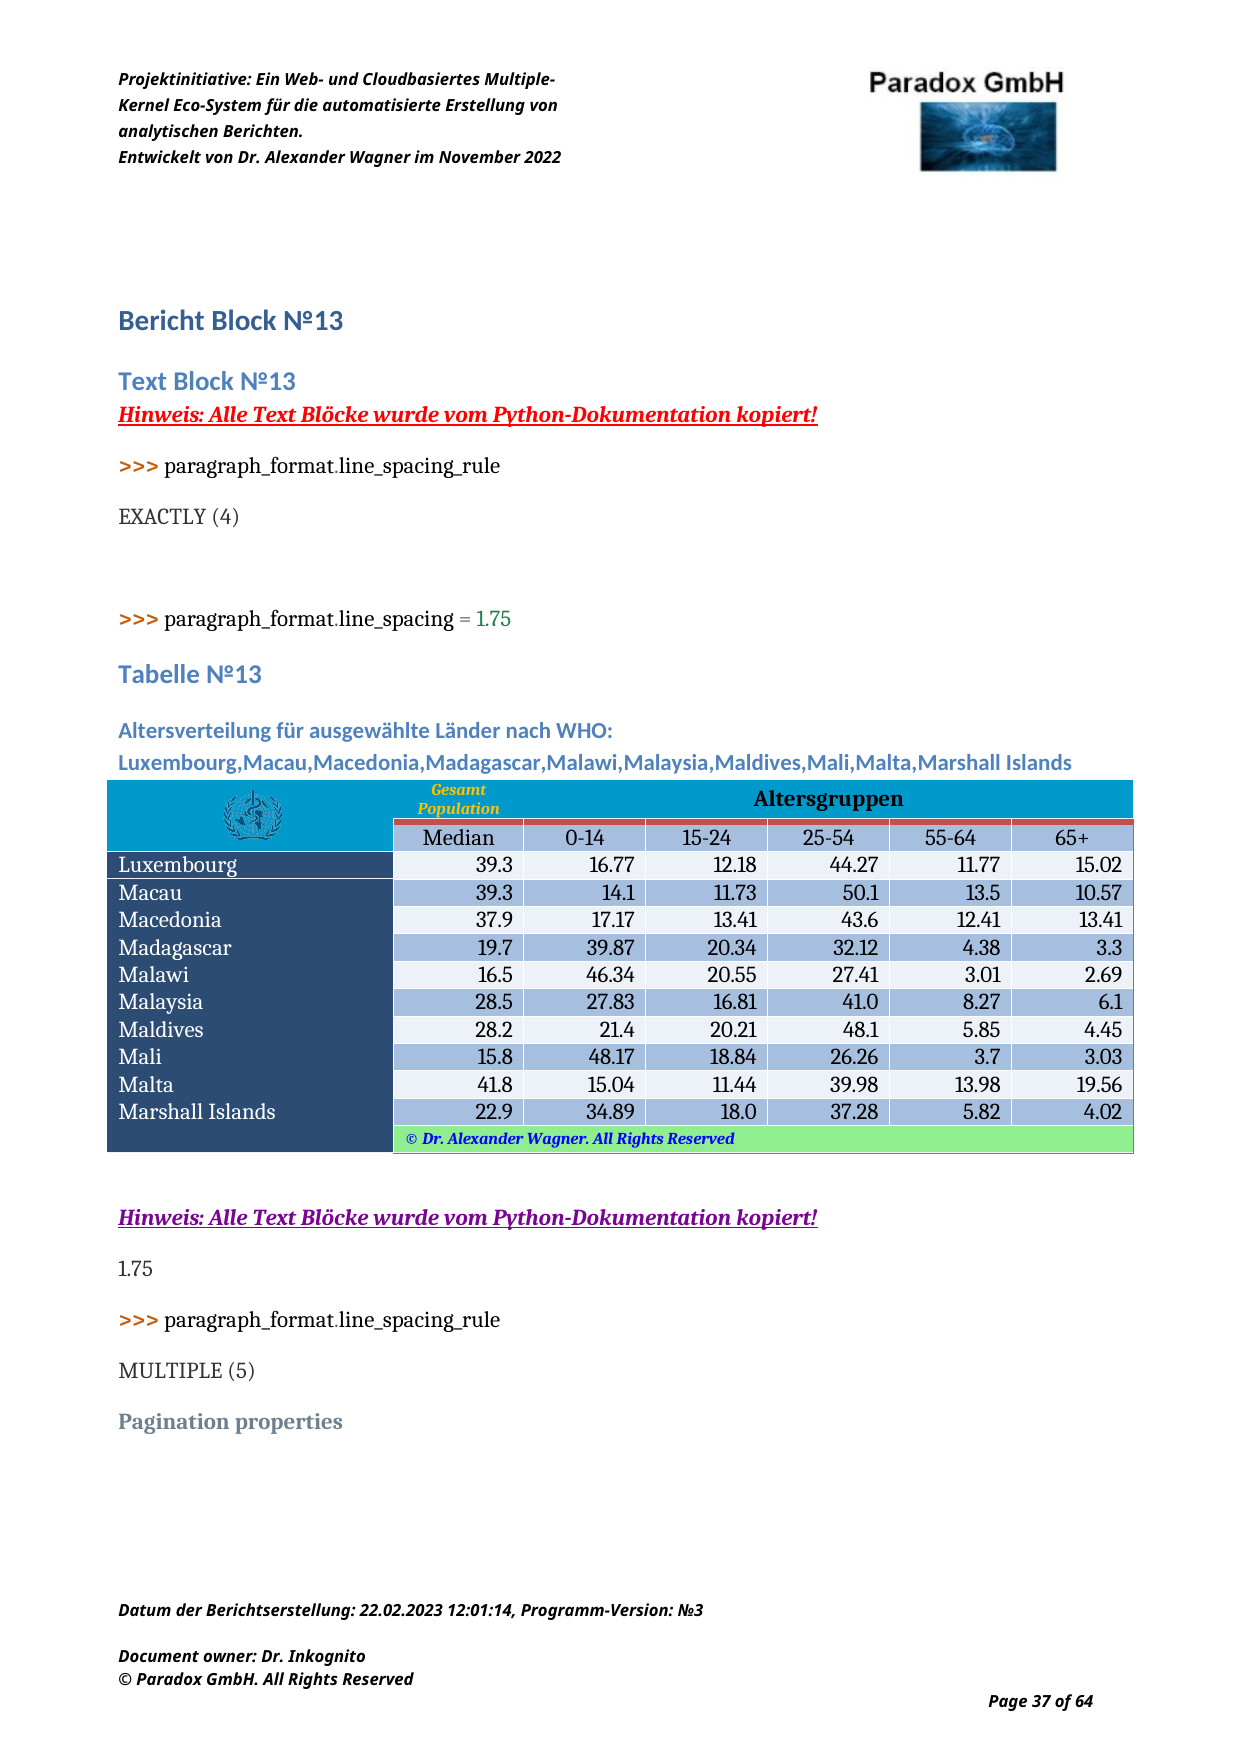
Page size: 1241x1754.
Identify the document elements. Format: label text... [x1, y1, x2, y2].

table_cell 11.73 [646, 880, 767, 906]
table_cell Median [394, 825, 523, 851]
table_cell Marshall Islands [107, 1098, 393, 1125]
table_cell 18.0 [646, 1099, 767, 1125]
table_cell 37.28 [768, 1099, 889, 1125]
table_cell 32.12 [768, 934, 889, 961]
table_cell 43.6 [768, 907, 889, 933]
picture [244, 800, 266, 829]
subtitle Bericht Block №13 [118, 302, 1122, 338]
text >>> paragraph_format.line_spacing_rule [118, 453, 1122, 479]
text MULTIPLE (5) [118, 1358, 1122, 1384]
table_cell 0-14 [524, 825, 645, 851]
text >>> paragraph_format.line_spacing_rule [118, 1307, 1122, 1333]
table_cell 15.04 [524, 1071, 645, 1098]
table_cell 65+ [1012, 825, 1133, 851]
table_cell 8.27 [890, 989, 1011, 1016]
table_cell 4.45 [1012, 1017, 1133, 1043]
table_cell 3.7 [890, 1044, 1011, 1070]
picture [251, 791, 256, 802]
table_cell 13.41 [1012, 907, 1133, 933]
text Hinweis: Alle Text Blöcke wurde vom Python-Dokumentation kopiert! [118, 1204, 1122, 1231]
table_cell 15-24 [646, 825, 767, 851]
table_cell 20.34 [646, 934, 767, 961]
subtitle Altersverteilung für ausgewählte Länder nach WHO: Luxembourg,Macau,Macedonia,Madagascar,Malawi,Malaysia,Maldives,Mali,Malta,Marshall Islands [118, 716, 1122, 776]
table_cell 13.5 [890, 880, 1011, 906]
table_cell 4.38 [890, 934, 1011, 961]
table_cell Malawi [107, 961, 393, 988]
subtitle Text Block №13 [118, 364, 1122, 397]
table_header Gesamt Population [393, 780, 524, 818]
table_cell Macau [107, 879, 393, 906]
text 1.75 [118, 1256, 1122, 1282]
table_cell 18.84 [646, 1044, 767, 1070]
table_cell Maldives [107, 1016, 393, 1043]
table_header [107, 780, 393, 851]
table_cell 14.1 [524, 880, 645, 906]
table_cell 22.9 [394, 1099, 523, 1125]
table_cell [107, 1125, 393, 1152]
table_cell Luxembourg [107, 852, 393, 878]
table_cell 34.89 [524, 1099, 645, 1125]
table_cell Macedonia [107, 906, 393, 933]
table_cell © Dr. Alexander Wagner. All Rights Reserved [394, 1126, 1133, 1152]
table_cell Malaysia [107, 988, 393, 1016]
table_cell 46.34 [524, 962, 645, 988]
table_cell 12.41 [890, 907, 1011, 933]
table_cell 28.2 [394, 1017, 523, 1043]
table_cell 20.55 [646, 962, 767, 988]
table_cell 15.8 [394, 1044, 523, 1070]
table_cell 21.4 [524, 1017, 645, 1043]
table_cell 19.56 [1012, 1071, 1133, 1098]
text EXACTLY (4) [118, 504, 1122, 530]
text Hinweis: Alle Text Blöcke wurde vom Python-Dokumentation kopiert! [118, 402, 1122, 428]
text Pagination properties [118, 1409, 1122, 1435]
table_cell 4.02 [1012, 1099, 1133, 1125]
table_cell 27.83 [524, 989, 645, 1016]
table_cell 13.41 [646, 907, 767, 933]
table_cell 17.17 [524, 907, 645, 933]
text >>> paragraph_format.line_spacing = 1.75 [118, 606, 1122, 632]
table_cell 3.3 [1012, 934, 1133, 961]
table_cell 5.85 [890, 1017, 1011, 1043]
table_cell Mali [107, 1043, 393, 1070]
subtitle Tabelle №13 [118, 657, 1122, 690]
table_cell 26.26 [768, 1044, 889, 1070]
table_cell 39.3 [394, 880, 523, 906]
table_cell 6.1 [1012, 989, 1133, 1016]
picture [237, 815, 243, 823]
table_cell 50.1 [768, 880, 889, 906]
table_cell Madagascar [107, 933, 393, 961]
table_cell 11.44 [646, 1071, 767, 1098]
table_cell 19.7 [394, 934, 523, 961]
table_cell 55-64 [890, 825, 1011, 851]
table_cell 39.3 [394, 852, 523, 878]
picture [863, 67, 1100, 177]
table_cell 11.77 [890, 852, 1011, 878]
table_cell 12.18 [646, 852, 767, 878]
table_cell 15.02 [1012, 852, 1133, 878]
table_cell 16.77 [524, 852, 645, 878]
table_cell 20.21 [646, 1017, 767, 1043]
table_cell 28.5 [394, 989, 523, 1016]
table_cell 37.9 [394, 907, 523, 933]
table_cell 48.1 [768, 1017, 889, 1043]
table_cell 16.81 [646, 989, 767, 1016]
table_cell 39.87 [524, 934, 645, 961]
table_cell 10.57 [1012, 880, 1133, 906]
table_cell 25-54 [768, 825, 889, 851]
table_cell 5.82 [890, 1099, 1011, 1125]
picture [274, 802, 280, 811]
table_cell 44.27 [768, 852, 889, 878]
table_cell 27.41 [768, 962, 889, 988]
table_cell 39.98 [768, 1071, 889, 1098]
table_cell 13.98 [890, 1071, 1011, 1098]
table_cell Malta [107, 1070, 393, 1098]
table_cell 16.5 [394, 962, 523, 988]
table_cell 48.17 [524, 1044, 645, 1070]
table_cell 41.0 [768, 989, 889, 1016]
table_cell 3.03 [1012, 1044, 1133, 1070]
table_cell 3.01 [890, 962, 1011, 988]
table_cell 2.69 [1012, 962, 1133, 988]
table_header Altersgruppen [524, 780, 1133, 818]
table_cell 41.8 [394, 1071, 523, 1098]
